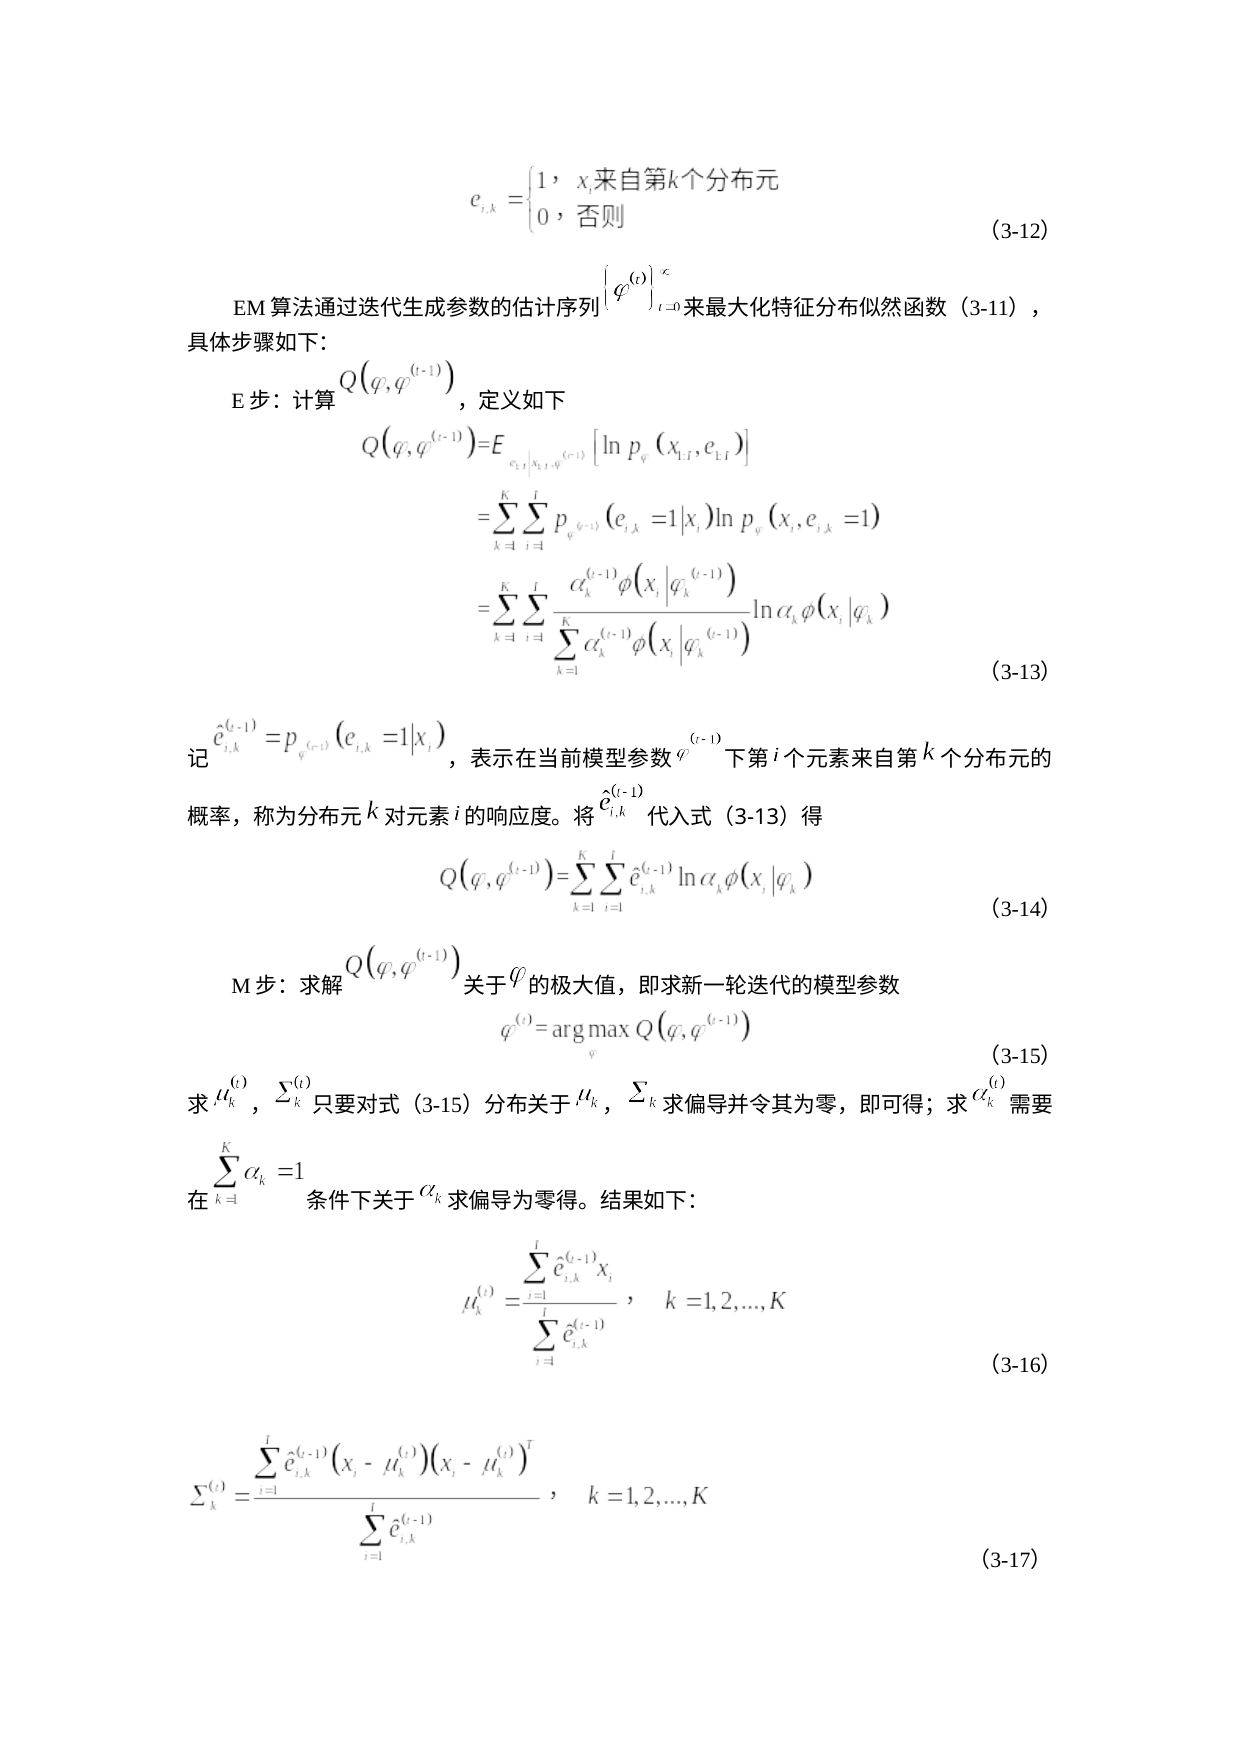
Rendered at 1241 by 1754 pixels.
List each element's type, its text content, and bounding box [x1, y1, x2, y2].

text M步：求解关于的极大值，即求新一轮迭代的模型参数 [187, 942, 1053, 1007]
text （3-15） [187, 1007, 1053, 1072]
text （3-12） [187, 162, 1053, 259]
text E步：计算，定义如下 [187, 357, 1053, 422]
text （3-16） [187, 1234, 1053, 1397]
text （3-17） [187, 1397, 1053, 1592]
text （3-13） [187, 422, 1053, 714]
text 记，表示在当前模型参数下第个元素来自第个分布元的概率，称为分布元对元素的响应度。将代入式（3-13）得 [187, 714, 1053, 844]
text EM算法通过迭代生成参数的估计序列来最大化特征分布似然函数（3-11），具体步骤如下： [187, 259, 1053, 357]
text 求，只要对式（3-15）分布关于，求偏导并令其为零，即可得；求需要在条件下关于求偏导为零得。结果如下： [187, 1072, 1053, 1234]
text （3-14） [187, 844, 1053, 942]
